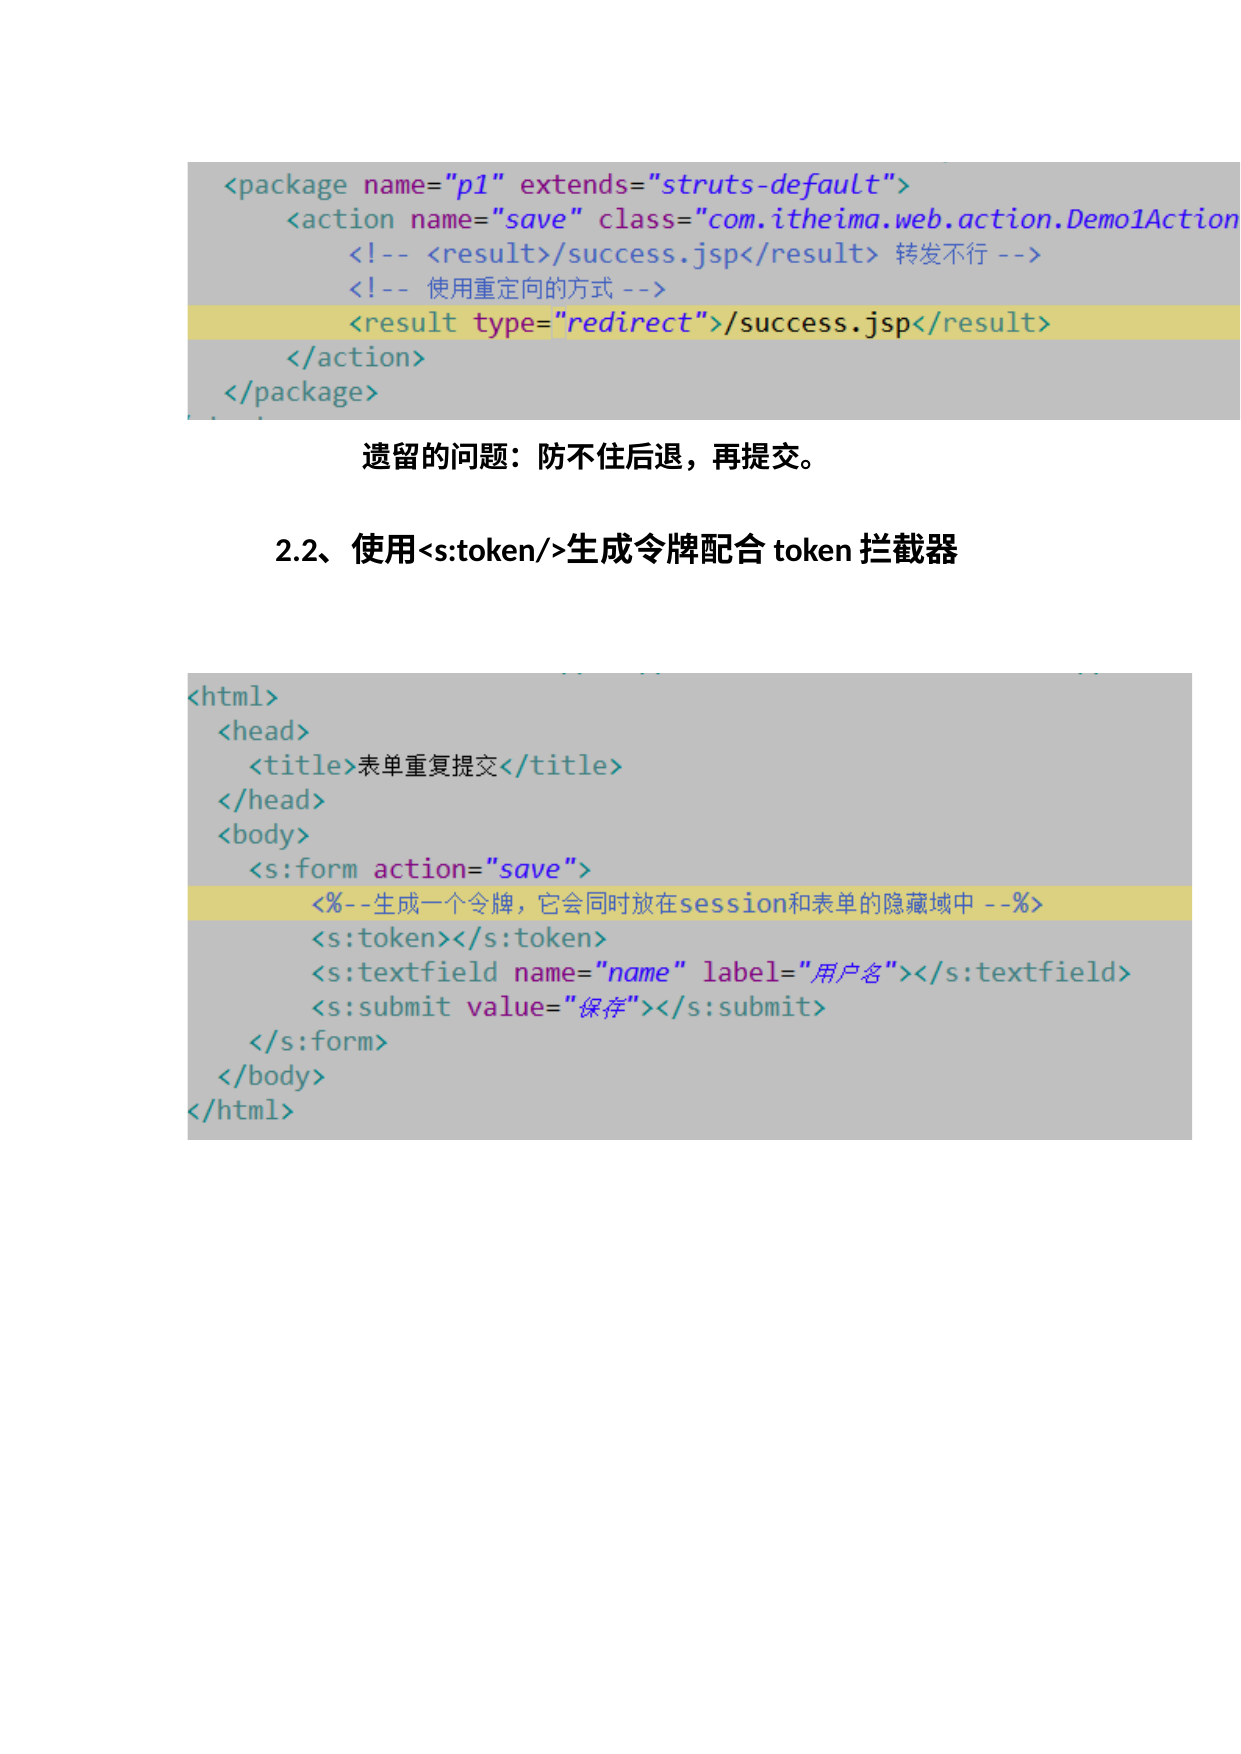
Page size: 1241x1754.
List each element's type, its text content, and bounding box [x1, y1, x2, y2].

subtitle 2.2、使用<s:token/>生成令牌配合token拦截器 [187, 514, 1053, 579]
picture [187, 162, 1241, 420]
picture [187, 673, 1193, 1140]
text 遗留的问题：防不住后退，再提交。 [187, 422, 1053, 487]
